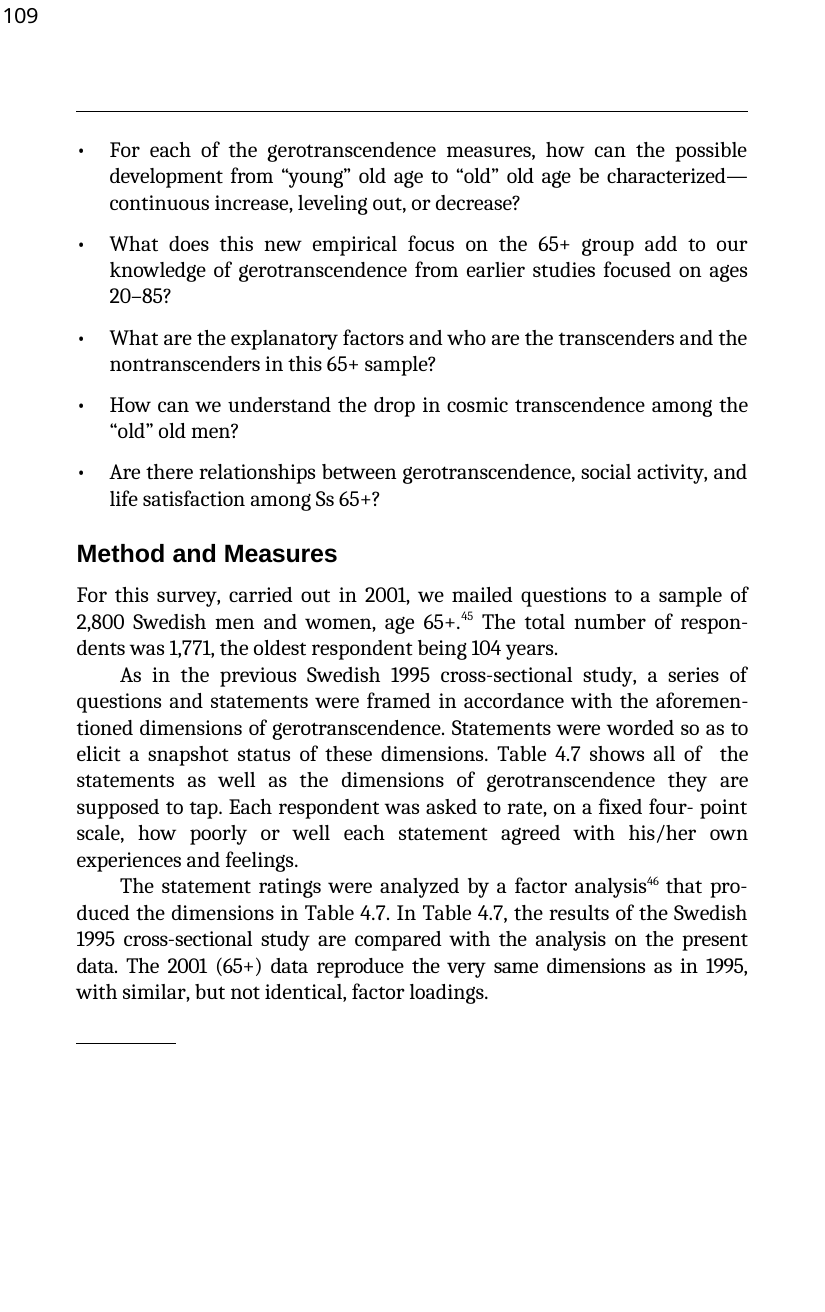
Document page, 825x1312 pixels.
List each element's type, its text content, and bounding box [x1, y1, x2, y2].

subtitle Method and Measures [76, 539, 750, 567]
list What are the explanatory factors and who are the transcenders and the nontranscenders in this 65+ sample? [76, 325, 748, 377]
text The statement ratings were analyzed by a factor analysis46 that pro- duced the dimensions in Table 4.7. In Table 4.7, the results of the Swedish 1995 cross-sectional study are compared with the analysis on the present data. The 2001 (65+) data reproduce the very same dimensions as in 1995, with similar, but not identical, factor loadings. [76, 874, 748, 1005]
list For each of the gerotranscendence measures, how can the possible development from “young” old age to “old” old age be characterized— continuous increase, leveling out, or decrease? [76, 137, 748, 216]
list How can we understand the drop in cosmic transcendence among the “old” old men? [76, 392, 748, 444]
list What does this new empirical focus on the 65+ group add to our knowledge of gerotranscendence from earlier studies focused on ages 20–85? [76, 231, 748, 309]
list Are there relationships between gerotranscendence, social activity, and life satisfaction among Ss 65+? [76, 460, 748, 512]
text As in the previous Swedish 1995 cross-sectional study, a series of questions and statements were framed in accordance with the aforemen- tioned dimensions of gerotranscendence. Statements were worded so as to elicit a snapshot status of these dimensions. Table 4.7 shows all of the statements as well as the dimensions of gerotranscendence they are supposed to tap. Each respondent was asked to rate, on a fixed four- point scale, how poorly or well each statement agreed with his/her own experiences and feelings. [76, 662, 748, 873]
text For this survey, carried out in 2001, we mailed questions to a sample of 2,800 Swedish men and women, age 65+.45 The total number of respon- dents was 1,771, the oldest respondent being 104 years. [76, 583, 748, 661]
